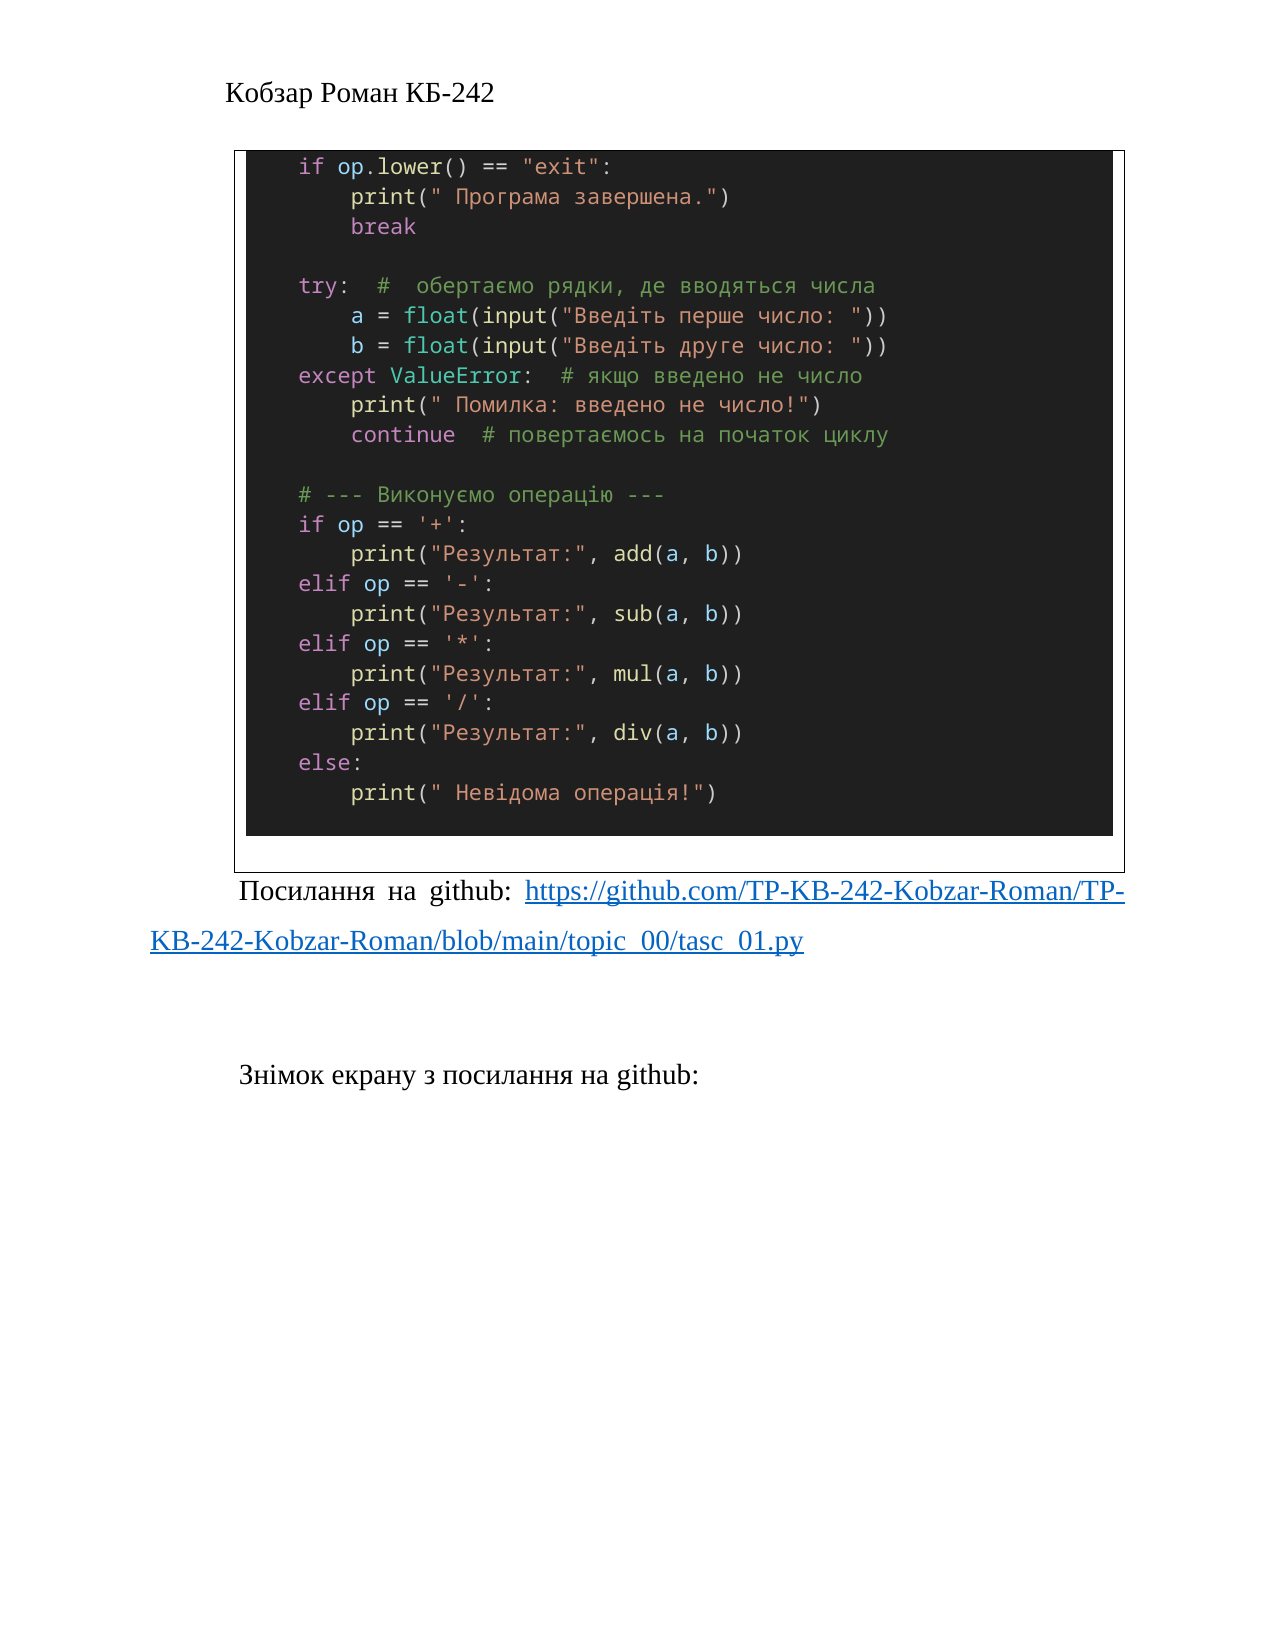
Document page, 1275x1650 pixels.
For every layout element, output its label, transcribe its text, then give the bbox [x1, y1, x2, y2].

text Знімок екрану з посилання на github: [150, 1057, 1125, 1091]
text Посилання на github: https://github.com/TP-KB-242-Kobzar-Roman/TP-KB-242-Kobzar-Roman/blob/main/topic_00/tasc_01.py [150, 873, 1125, 957]
